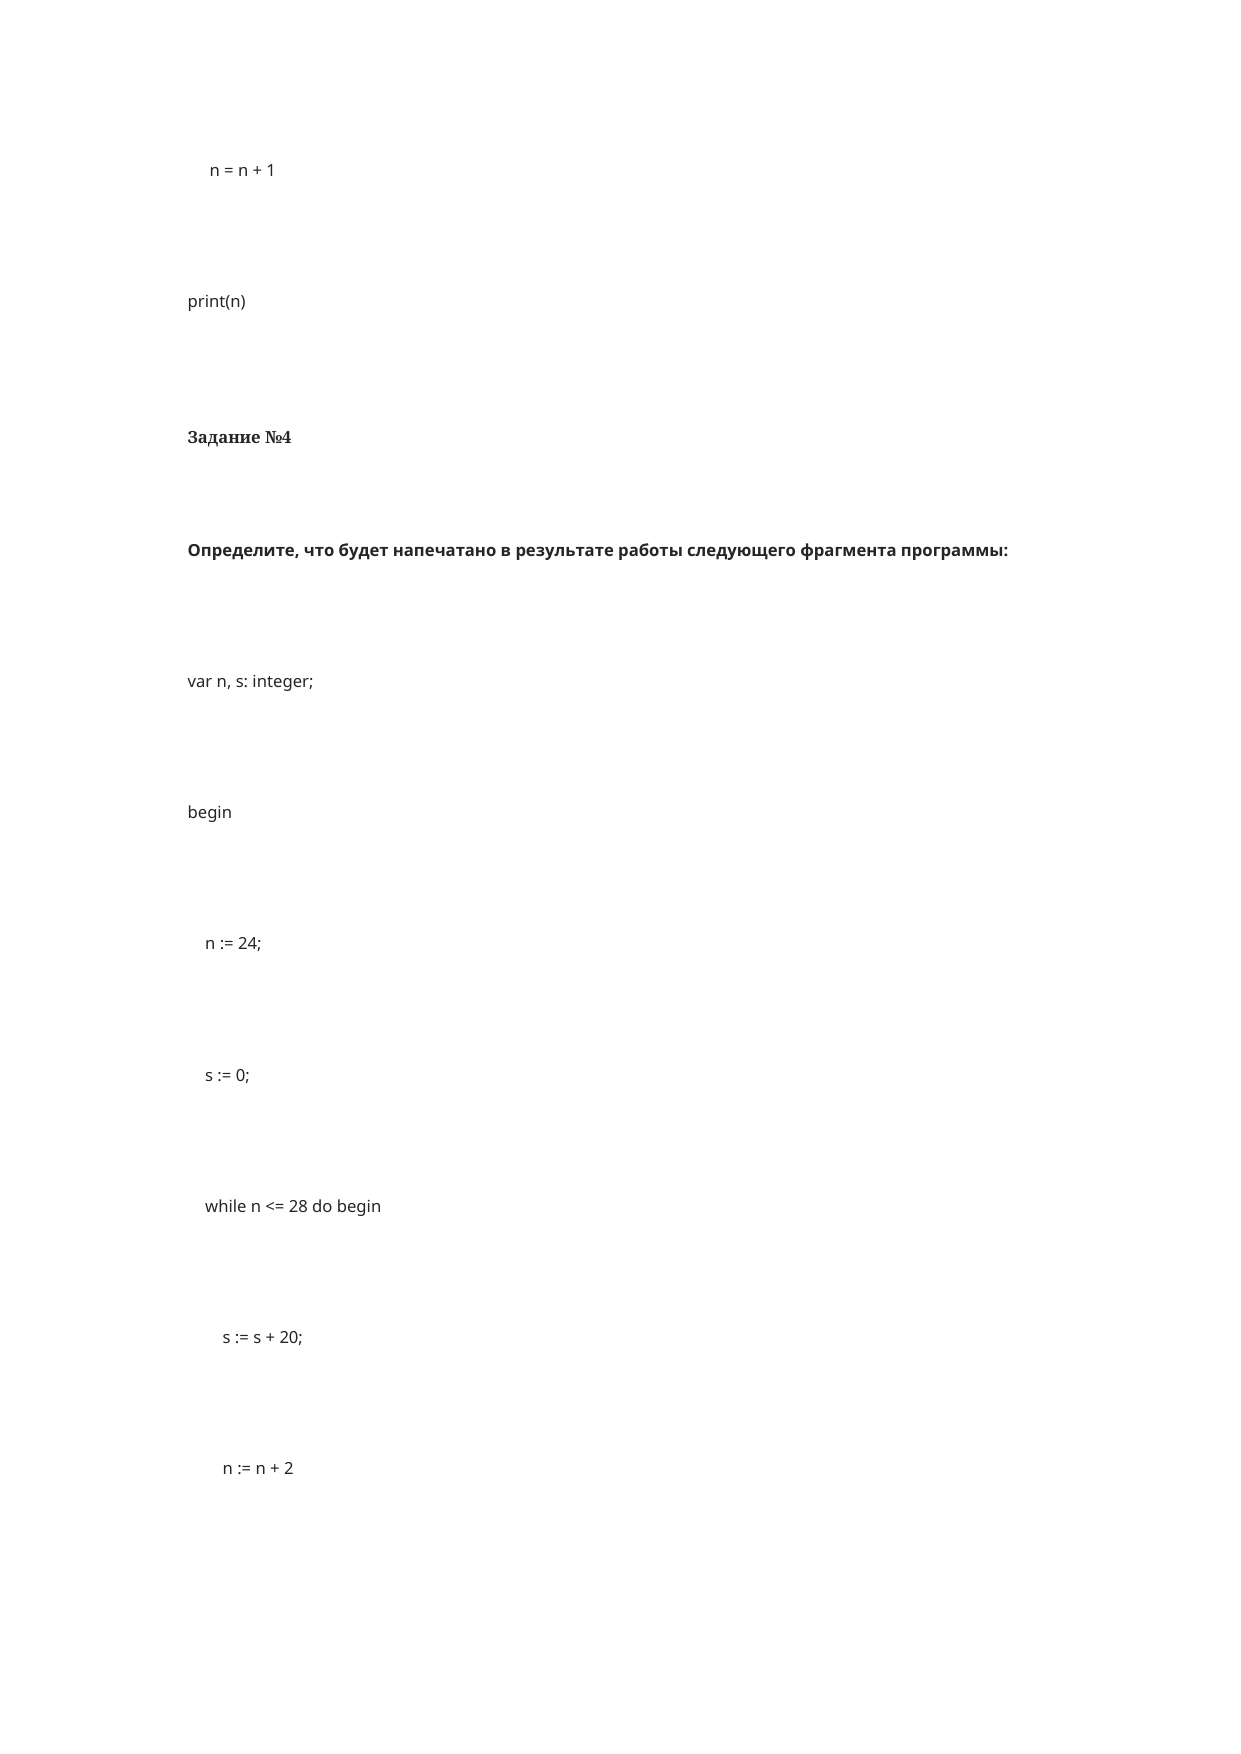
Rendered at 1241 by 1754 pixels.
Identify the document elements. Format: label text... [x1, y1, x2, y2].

text print(n) [187, 281, 1053, 312]
text while n <= 28 do begin [187, 1186, 1053, 1217]
text Определите, что будет напечатано в результате работы следующего фрагмента программы: [187, 530, 1053, 561]
subtitle Задание №4 [187, 412, 1040, 448]
text s := 0; [187, 1055, 1053, 1086]
text n := n + 2 [187, 1448, 1053, 1480]
text n := 24; [187, 923, 1053, 955]
text begin [187, 792, 1053, 823]
text s := s + 20; [187, 1317, 1053, 1348]
text n = n + 1 [187, 150, 1053, 181]
text var n, s: integer; [187, 661, 1053, 692]
